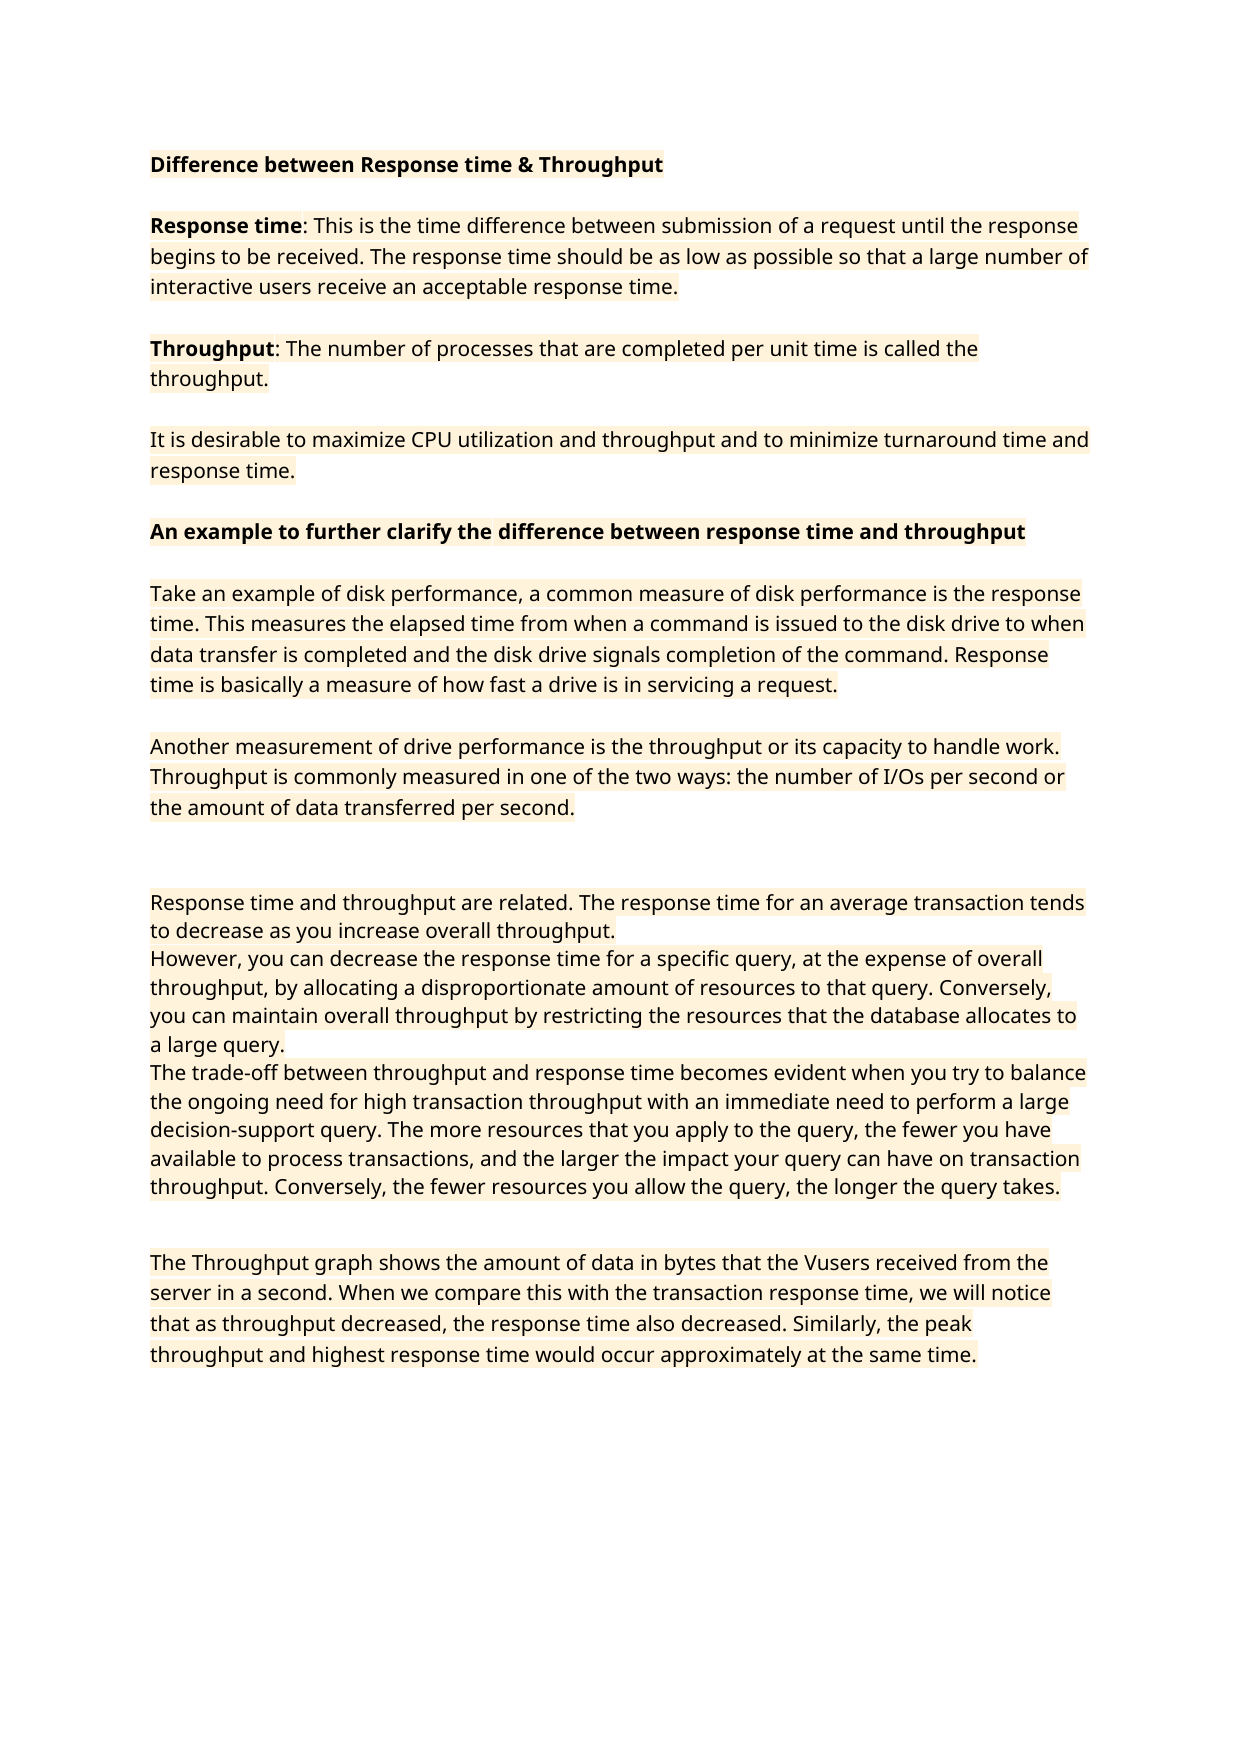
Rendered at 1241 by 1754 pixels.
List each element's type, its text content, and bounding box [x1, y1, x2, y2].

text The Throughput graph shows the amount of data in bytes that the Vusers received from the server in a second. When we compare this with the transaction response time, we will notice that as throughput decreased, the response time also decreased. Similarly, the peak throughput and highest response time would occur approximately at the same time. [150, 1248, 1090, 1368]
text However, you can decrease the response time for a specific query, at the expense of overall throughput, by allocating a disproportionate amount of resources to that query. Conversely, you can maintain overall throughput by restricting the resources that the database allocates to a large query. [150, 944, 1090, 1058]
text Difference between Response time & Throughput Response time: This is the time difference between submission of a request until the response begins to be received. The response time should be as low as possible so that a large number of interactive users receive an acceptable response time. Throughput: The number of processes that are completed per unit time is called the throughput. It is desirable to maximize CPU utilization and throughput and to minimize turnaround time and response time. An example to further clarify the difference between response time and throughput Take an example of disk performance, a common measure of disk performance is the response time. This measures the elapsed time from when a command is issued to the disk drive to when data transfer is completed and the disk drive signals completion of the command. Response time is basically a measure of how fast a drive is in servicing a request. Another measurement of drive performance is the throughput or its capacity to handle work. Throughput is commonly measured in one of the two ways: the number of I/Os per second or the amount of data transferred per second. [150, 454, 1090, 822]
text Response time and throughput are related. The response time for an average transaction tends to decrease as you increase overall throughput. [616, 888, 1090, 944]
text Difference between Response time & Throughput Response time: This is the time difference between submission of a request until the response begins to be received. The response time should be as low as possible so that a large number of interactive users receive an acceptable response time. Throughput: The number of processes that are completed per unit time is called the throughput. It is desirable to maximize CPU utilization and throughput and to minimize turnaround time and response time. An example to further clarify the difference between response time and throughput Take an example of disk performance, a common measure of disk performance is the response time. This measures the elapsed time from when a command is issued to the disk drive to when data transfer is completed and the disk drive signals completion of the command. Response time is basically a measure of how fast a drive is in servicing a request. Another measurement of drive performance is the throughput or its capacity to handle work. Throughput is commonly measured in one of the two ways: the number of I/Os per second or the amount of data transferred per second. [150, 150, 1090, 426]
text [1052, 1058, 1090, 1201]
